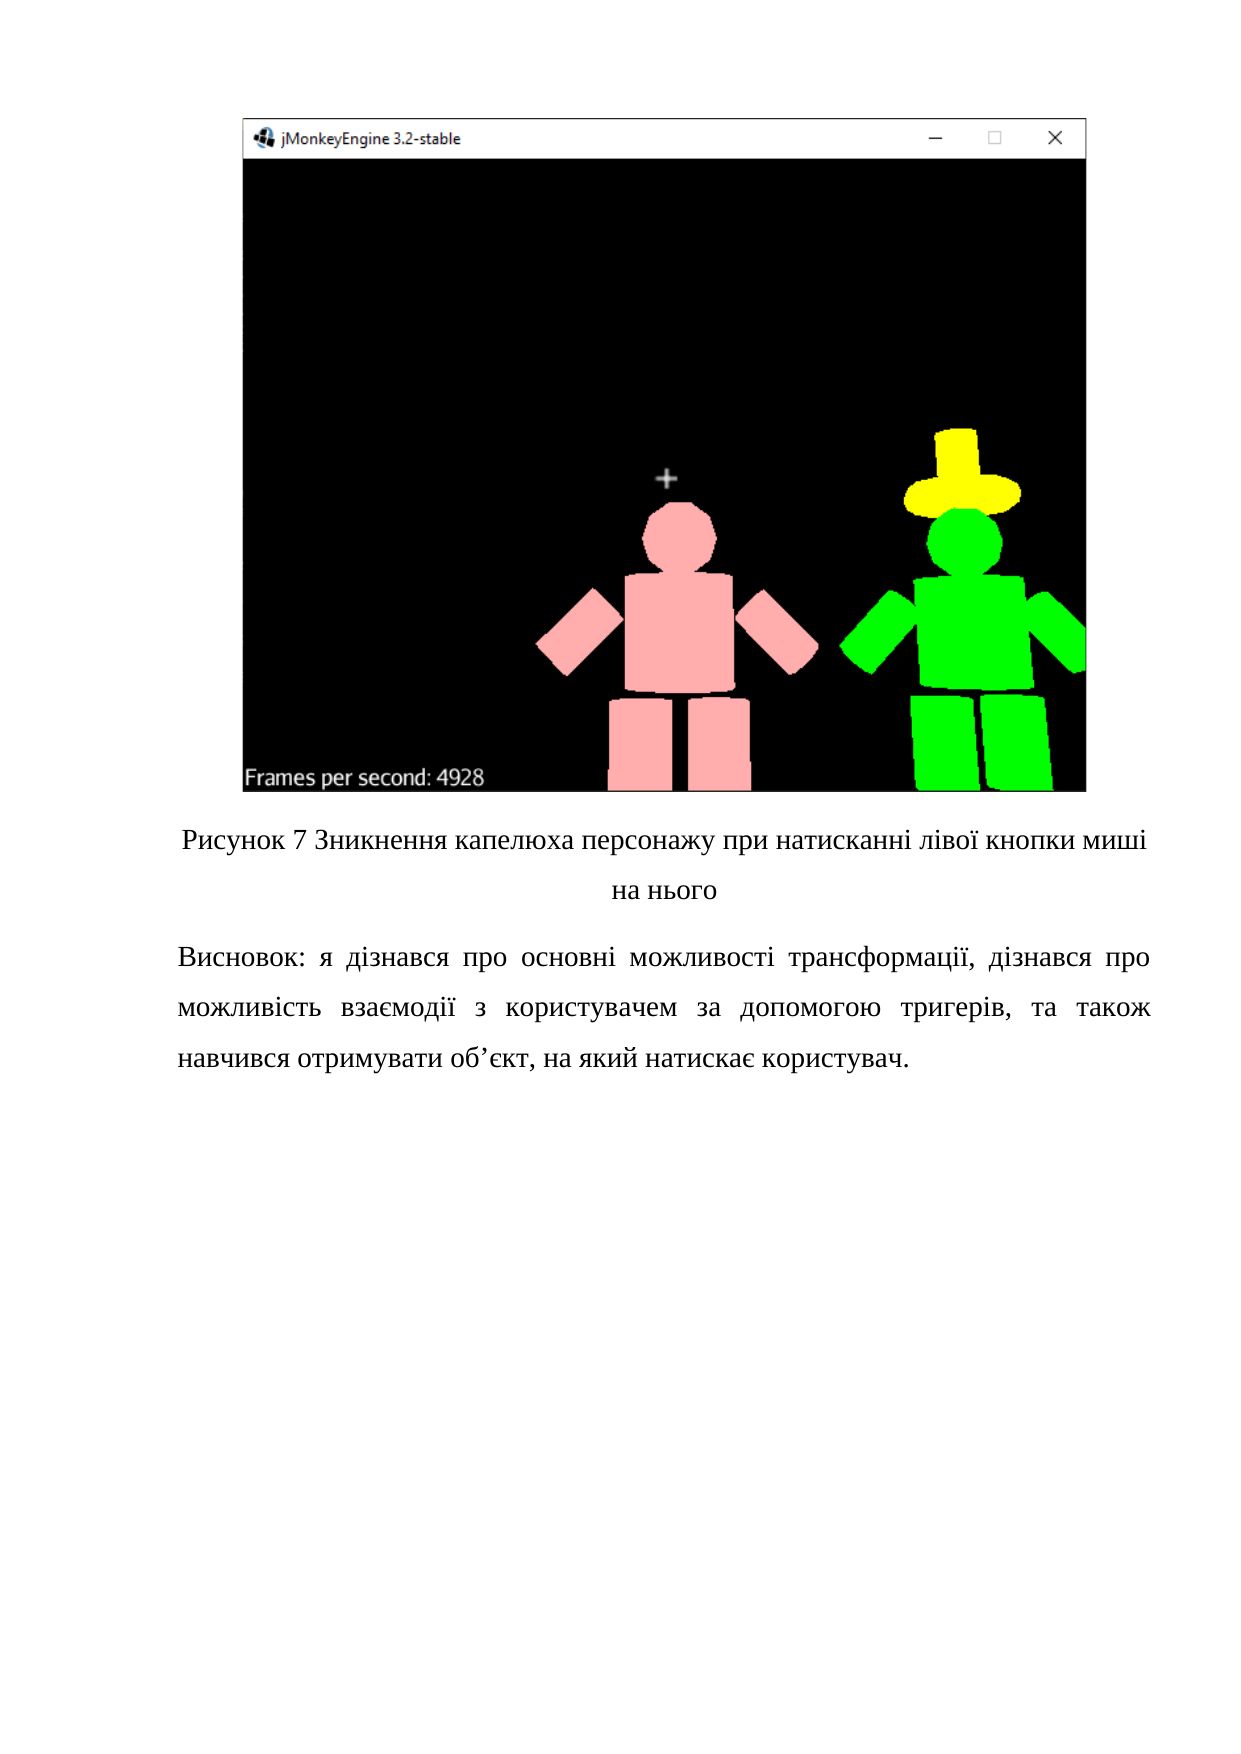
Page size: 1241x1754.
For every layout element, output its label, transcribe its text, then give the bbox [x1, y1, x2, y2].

text Висновок: я дізнався про основні можливості трансформації, дізнався про можливість взаємодії з користувачем за допомогою тригерів, та також навчився отримувати об’єкт, на який натискає користувач. [177, 939, 1152, 1073]
text Рисунок 7 Зникнення капелюха персонажу при натисканні лівої кнопки миші на нього [177, 822, 1152, 906]
picture [242, 118, 1087, 792]
